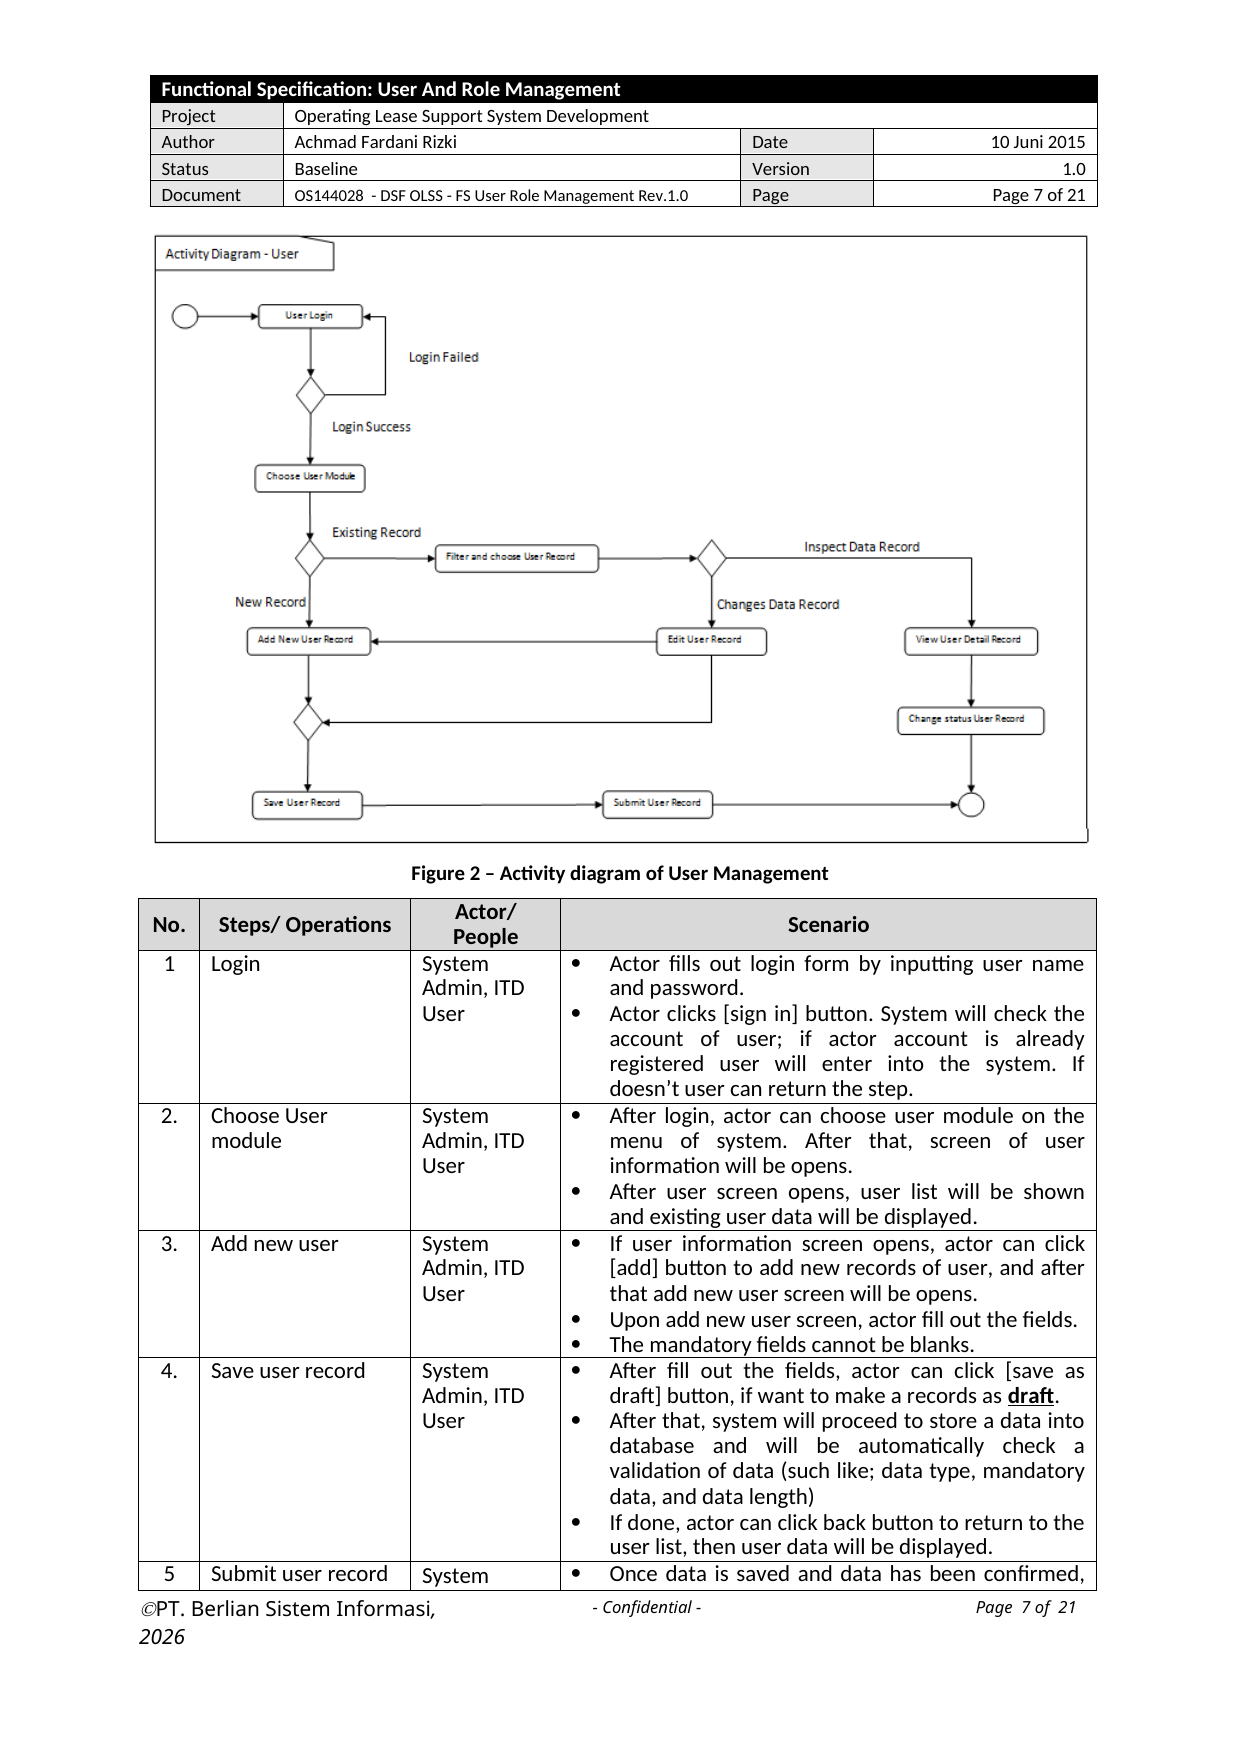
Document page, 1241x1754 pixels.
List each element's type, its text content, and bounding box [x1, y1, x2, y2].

table_cell System Admin, ITD User [411, 951, 560, 1103]
table_cell Save user record [200, 1358, 410, 1561]
text Figure 2 – Activity diagram of User Management [150, 860, 1090, 886]
table_header Steps/ Operations [200, 899, 410, 950]
table_cell System Admin, ITD User [411, 1104, 560, 1230]
table_cell After fill out the fields, actor can click [save as draft] button, if want to make a records as draft. After that, system will proceed to store a data into database and will be automatically check a validation of data (such like; data type, mandatory data, and data length) If done, actor can click back button to return to the user list, then user data will be displayed. [561, 1358, 1096, 1561]
table_header No. [139, 899, 199, 950]
table_cell After login, actor can choose user module on the menu of system. After that, screen of user information will be opens. After user screen opens, user list will be shown and existing user data will be displayed. [561, 1104, 1096, 1230]
table_cell If user information screen opens, actor can click [add] button to add new records of user, and after that add new user screen will be opens. Upon add new user screen, actor fill out the fields. The mandatory fields cannot be blanks. [561, 1231, 1096, 1357]
table_cell 2. [139, 1104, 199, 1230]
table_cell System Admin, ITD User [411, 1231, 560, 1357]
table_cell Login [200, 951, 410, 1103]
table_cell 5 [139, 1562, 199, 1589]
table_cell Add new user [200, 1231, 410, 1357]
table_cell 3. [139, 1231, 199, 1357]
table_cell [411, 1562, 560, 1589]
table_header Actor/ People [411, 899, 560, 950]
table_cell System Admin, ITD User [411, 1358, 560, 1561]
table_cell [561, 1562, 1096, 1589]
table_cell Submit user record [200, 1562, 410, 1589]
table_cell Choose User module [200, 1104, 410, 1230]
table_cell 1 [139, 951, 199, 1103]
table_cell 4. [139, 1358, 199, 1561]
table_cell Actor fills out login form by inputting user name and password. Actor clicks [sign in] button. System will check the account of user; if actor account is already registered user will enter into the system. If doesn’t user can return the step. [561, 951, 1096, 1103]
table_header Scenario [561, 899, 1096, 950]
picture [150, 232, 1091, 848]
